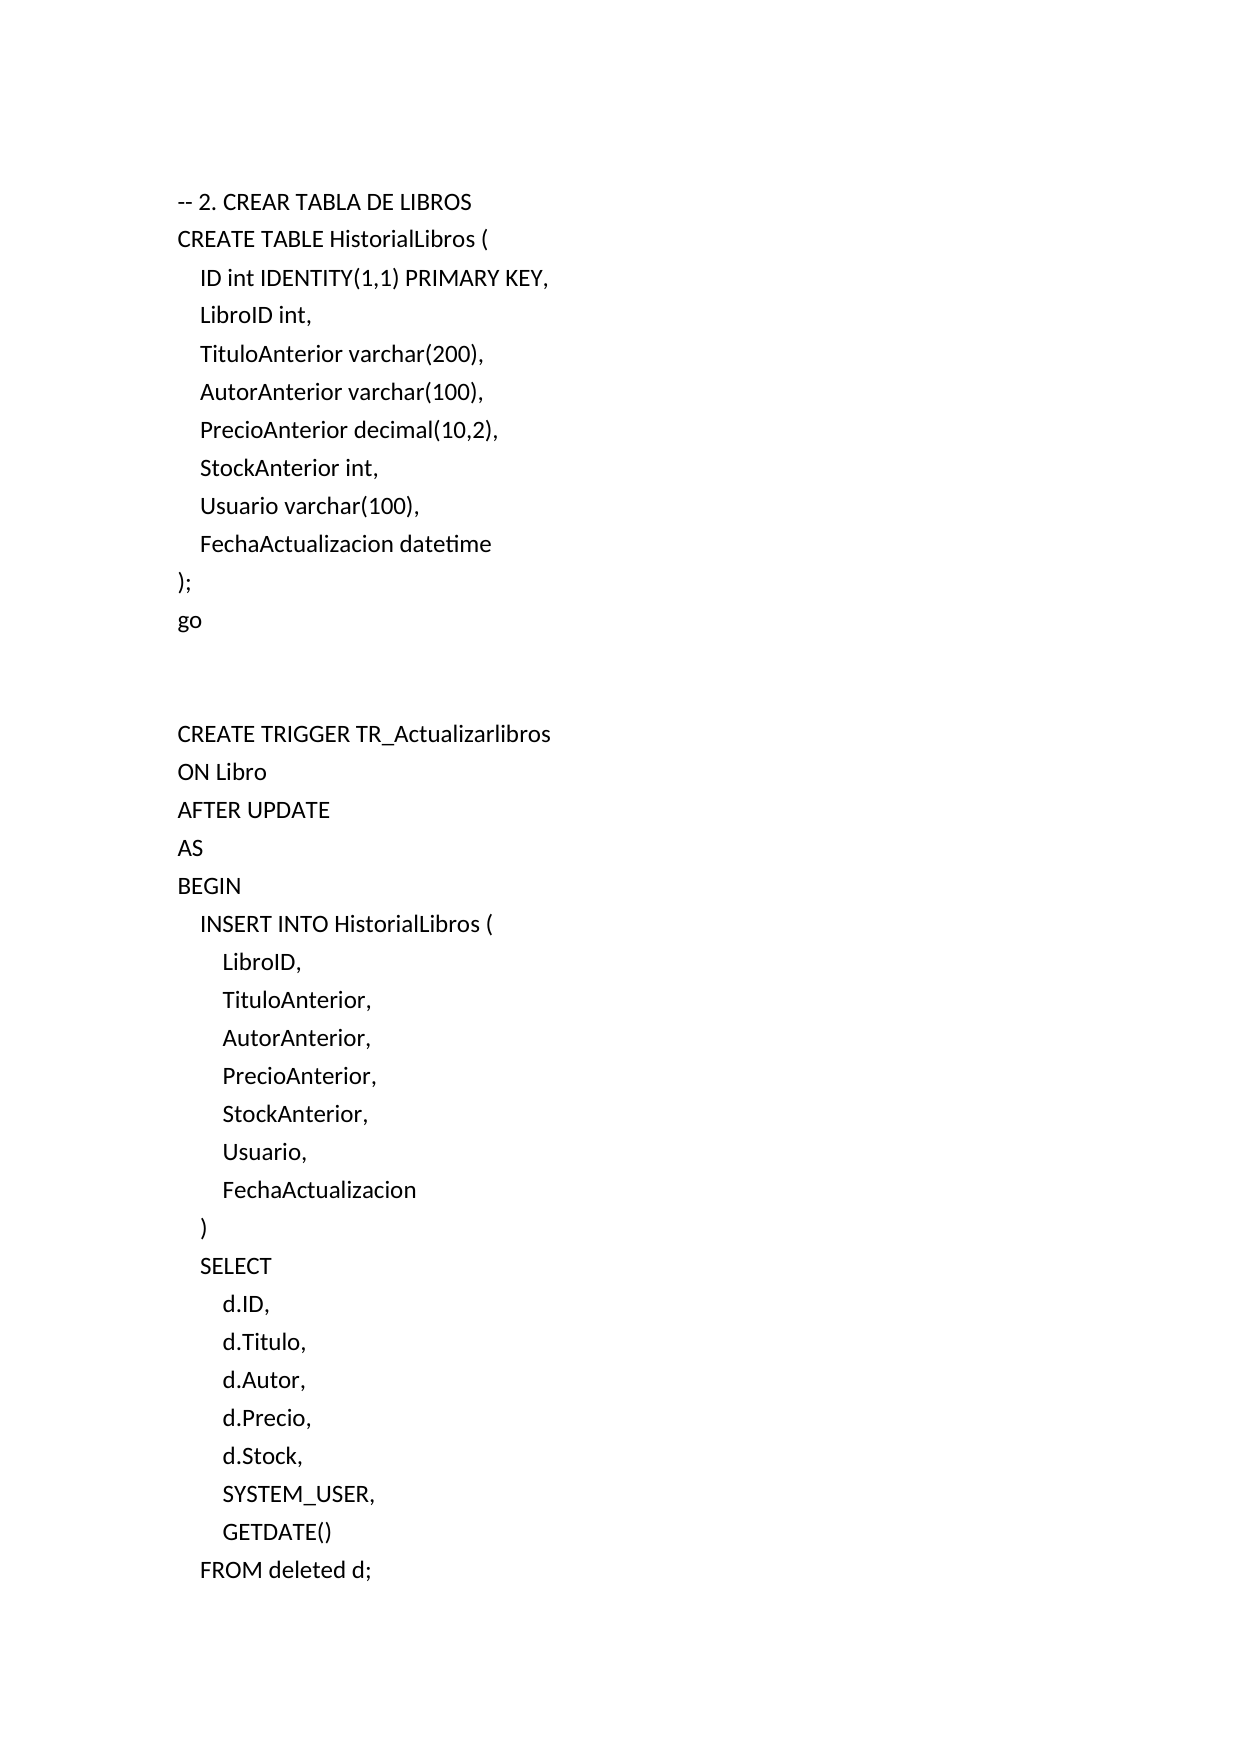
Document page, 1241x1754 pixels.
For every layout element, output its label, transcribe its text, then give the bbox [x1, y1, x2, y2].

text Usuario, [177, 1136, 1063, 1167]
text ) [177, 1212, 1063, 1243]
text d.ID, [177, 1288, 1063, 1319]
text -- 2. CREAR TABLA DE LIBROS [177, 186, 1063, 216]
text StockAnterior int, [177, 452, 1063, 482]
text BEGIN [177, 870, 1063, 901]
text PrecioAnterior decimal(10,2), [177, 414, 1063, 444]
text INSERT INTO HistorialLibros ( [177, 908, 1063, 938]
text ON Libro [177, 756, 1063, 786]
text CREATE TABLE HistorialLibros ( [177, 224, 1063, 254]
text FROM deleted d; [177, 1554, 1063, 1585]
text AutorAnterior varchar(100), [177, 376, 1063, 406]
text AFTER UPDATE [177, 794, 1063, 824]
text ID int IDENTITY(1,1) PRIMARY KEY, [177, 262, 1063, 292]
text PrecioAnterior, [177, 1060, 1063, 1091]
text AS [177, 832, 1063, 862]
text d.Stock, [177, 1440, 1063, 1471]
text d.Titulo, [177, 1326, 1063, 1357]
text AutorAnterior, [177, 1022, 1063, 1053]
text TituloAnterior varchar(200), [177, 338, 1063, 368]
text Usuario varchar(100), [177, 490, 1063, 520]
text LibroID, [177, 946, 1063, 977]
text StockAnterior, [177, 1098, 1063, 1129]
text FechaActualizacion [177, 1174, 1063, 1205]
text SYSTEM_USER, [177, 1478, 1063, 1509]
text ); [177, 566, 1063, 596]
text FechaActualizacion datetime [177, 528, 1063, 558]
text d.Autor, [177, 1364, 1063, 1395]
text go [177, 604, 1063, 634]
text GETDATE() [177, 1516, 1063, 1547]
text d.Precio, [177, 1402, 1063, 1433]
text CREATE TRIGGER TR_Actualizarlibros [177, 718, 1063, 748]
text TituloAnterior, [177, 984, 1063, 1014]
text SELECT [177, 1250, 1063, 1281]
text LibroID int, [177, 300, 1063, 330]
